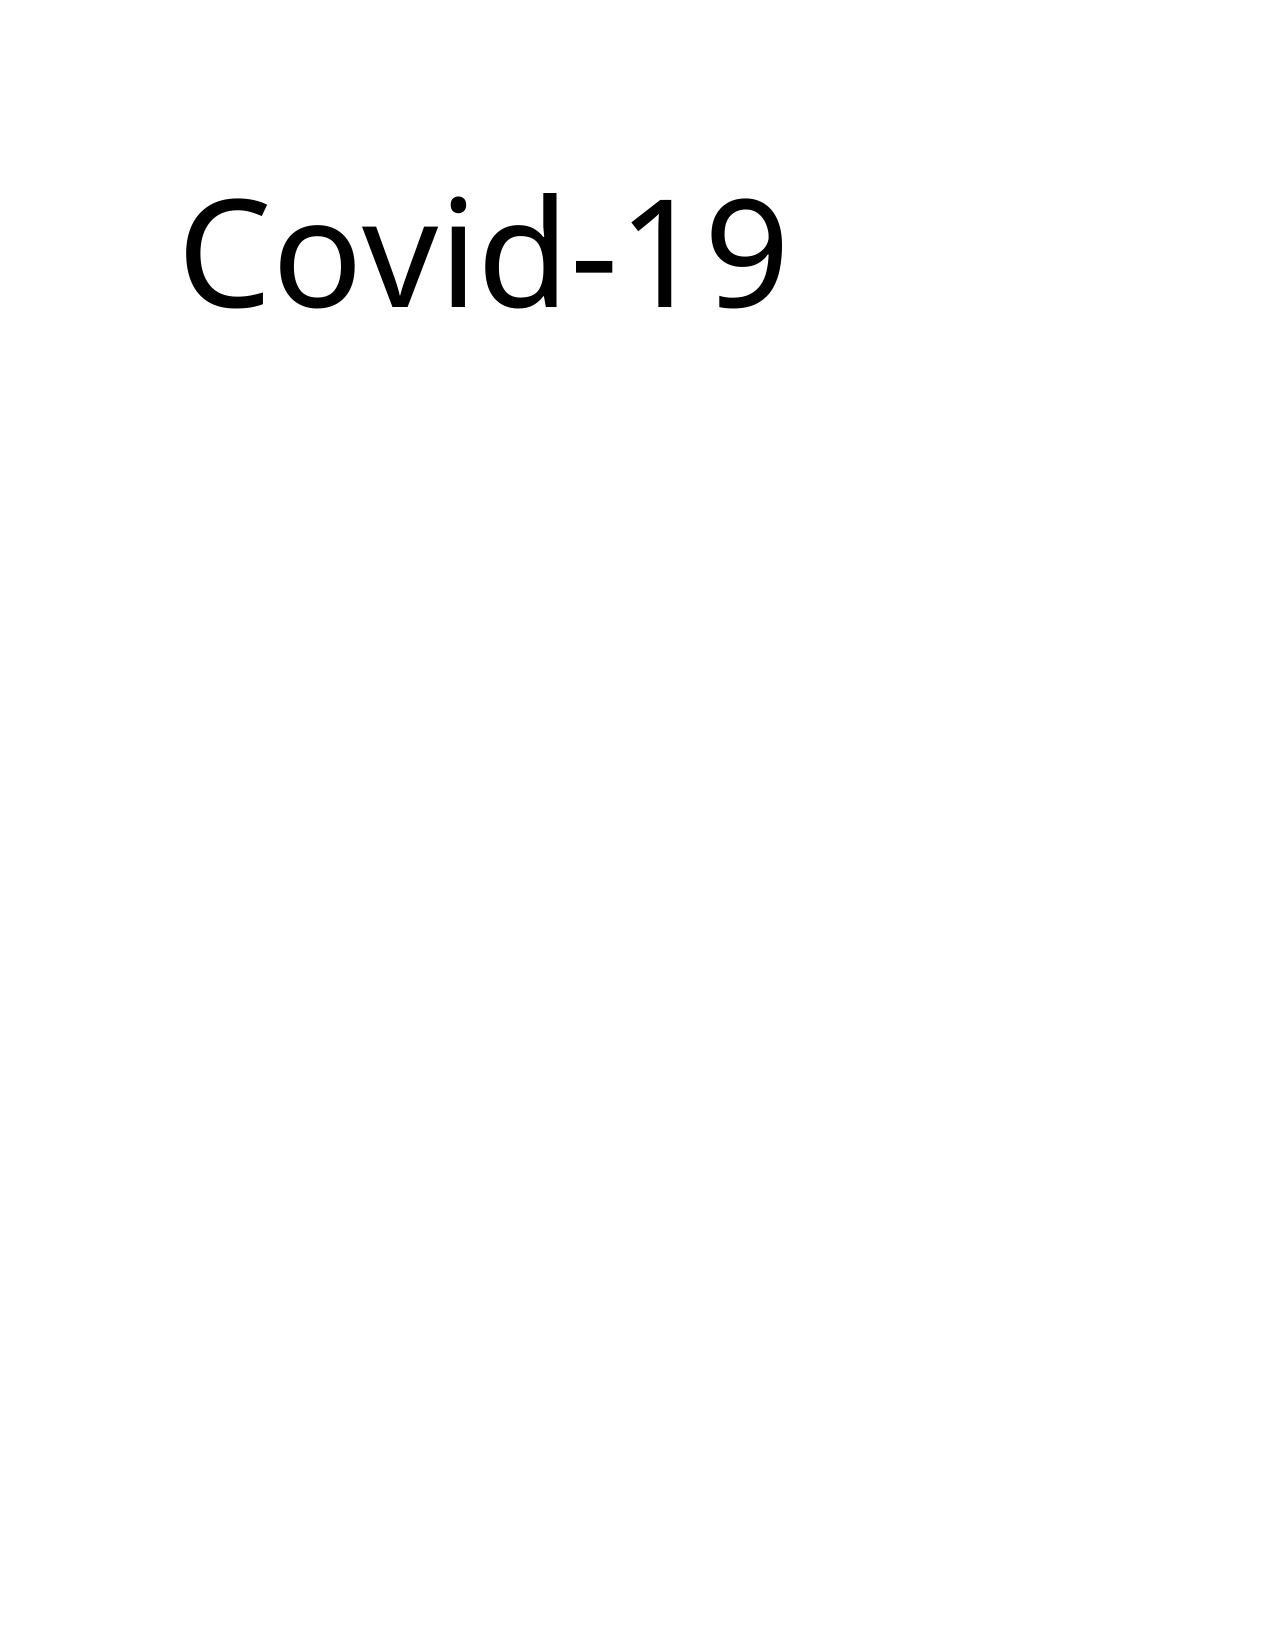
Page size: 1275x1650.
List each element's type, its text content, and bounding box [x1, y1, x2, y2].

text Covid-19 [177, 148, 1098, 352]
